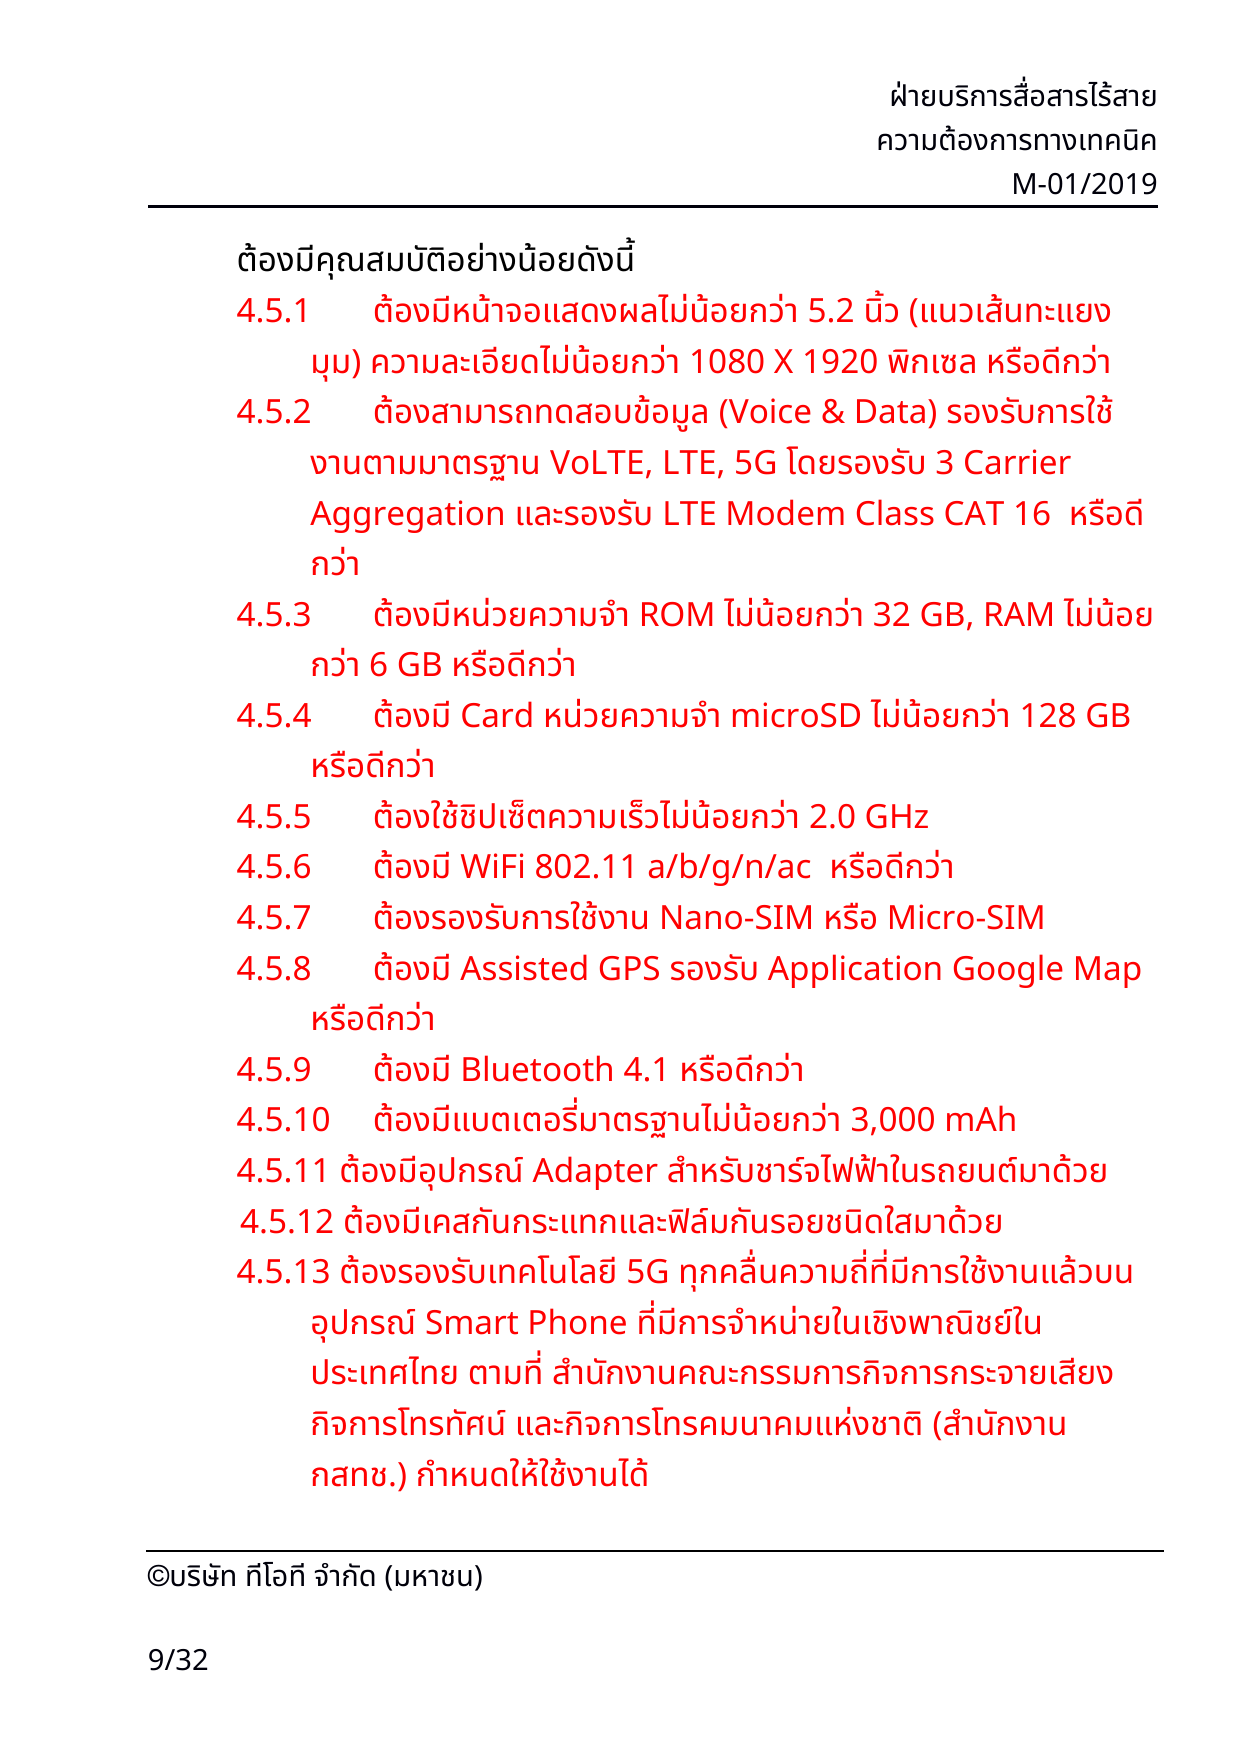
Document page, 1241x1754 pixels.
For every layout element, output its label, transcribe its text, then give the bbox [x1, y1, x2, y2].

list 4.5.8 ต้องมี Assisted GPS รองรับ Application Google Map หรือดีกว่า [236, 944, 1162, 1046]
list 4.5.5 ต้องใช้ชิปเซ็ตความเร็วไม่น้อยกว่า 2.0 GHz [236, 793, 1162, 843]
list 4.5.7 ต้องรองรับการใช้งาน Nano-SIM หรือ Micro-SIM [236, 894, 1162, 944]
list 4.5.3 ต้องมีหน่วยความจำ ROM ไม่น้อยกว่า 32 GB, RAM ไม่น้อยกว่า 6 GB หรือดีกว่า [236, 590, 1162, 692]
list 4.5.9 ต้องมี Bluetooth 4.1 หรือดีกว่า [236, 1046, 1162, 1096]
list 4.5.10 ต้องมีแบตเตอรี่มาตรฐานไม่น้อยกว่า 3,000 mAh [236, 1096, 1162, 1147]
list 4.5.13 ต้องรองรับเทคโนโลยี 5G ทุกคลื่นความถี่ที่มีการใช้งานแล้วบนอุปกรณ์ Smart Phone ที่มีการจำหน่ายในเชิงพาณิชย์ในประเทศไทย ตามที่ สำนักงานคณะกรรมการกิจการกระจายเสียง กิจการโทรทัศน์ และกิจการโทรคมนาคมแห่งชาติ (สำนักงาน กสทช.) กำหนดให้ใช้งานได้ [236, 1248, 1162, 1501]
text ต้องมีคุณสมบัติอย่างน้อยดังนี้ [199, 236, 1162, 287]
list 4.5.6 ต้องมี WiFi 802.11 a/b/g/n/ac หรือดีกว่า [236, 843, 1162, 894]
list 4.5.11 ต้องมีอุปกรณ์ Adapter สำหรับชาร์จไฟฟ้าในรถยนต์มาด้วย [236, 1147, 1162, 1197]
list 4.5.4 ต้องมี Card หน่วยความจำ microSD ไม่น้อยกว่า 128 GB หรือดีกว่า [236, 692, 1162, 793]
list 4.5.1 ต้องมีหน้าจอแสดงผลไม่น้อยกว่า 5.2 นิ้ว (แนวเส้นทะแยงมุม) ความละเอียดไม่น้อยกว่า 1080 X 1920 พิกเซล หรือดีกว่า [236, 287, 1162, 388]
text 4.5.12 ต้องมีเคสกันกระแทกและฟิล์มกันรอยชนิดใสมาด้วย [223, 1197, 1162, 1248]
list 4.5.2 ต้องสามารถทดสอบข้อมูล (Voice & Data) รองรับการใช้งานตามมาตรฐาน VoLTE, LTE, 5G โดยรองรับ 3 Carrier Aggregation และรองรับ LTE Modem Class CAT 16 หรือดีกว่า [236, 388, 1162, 590]
